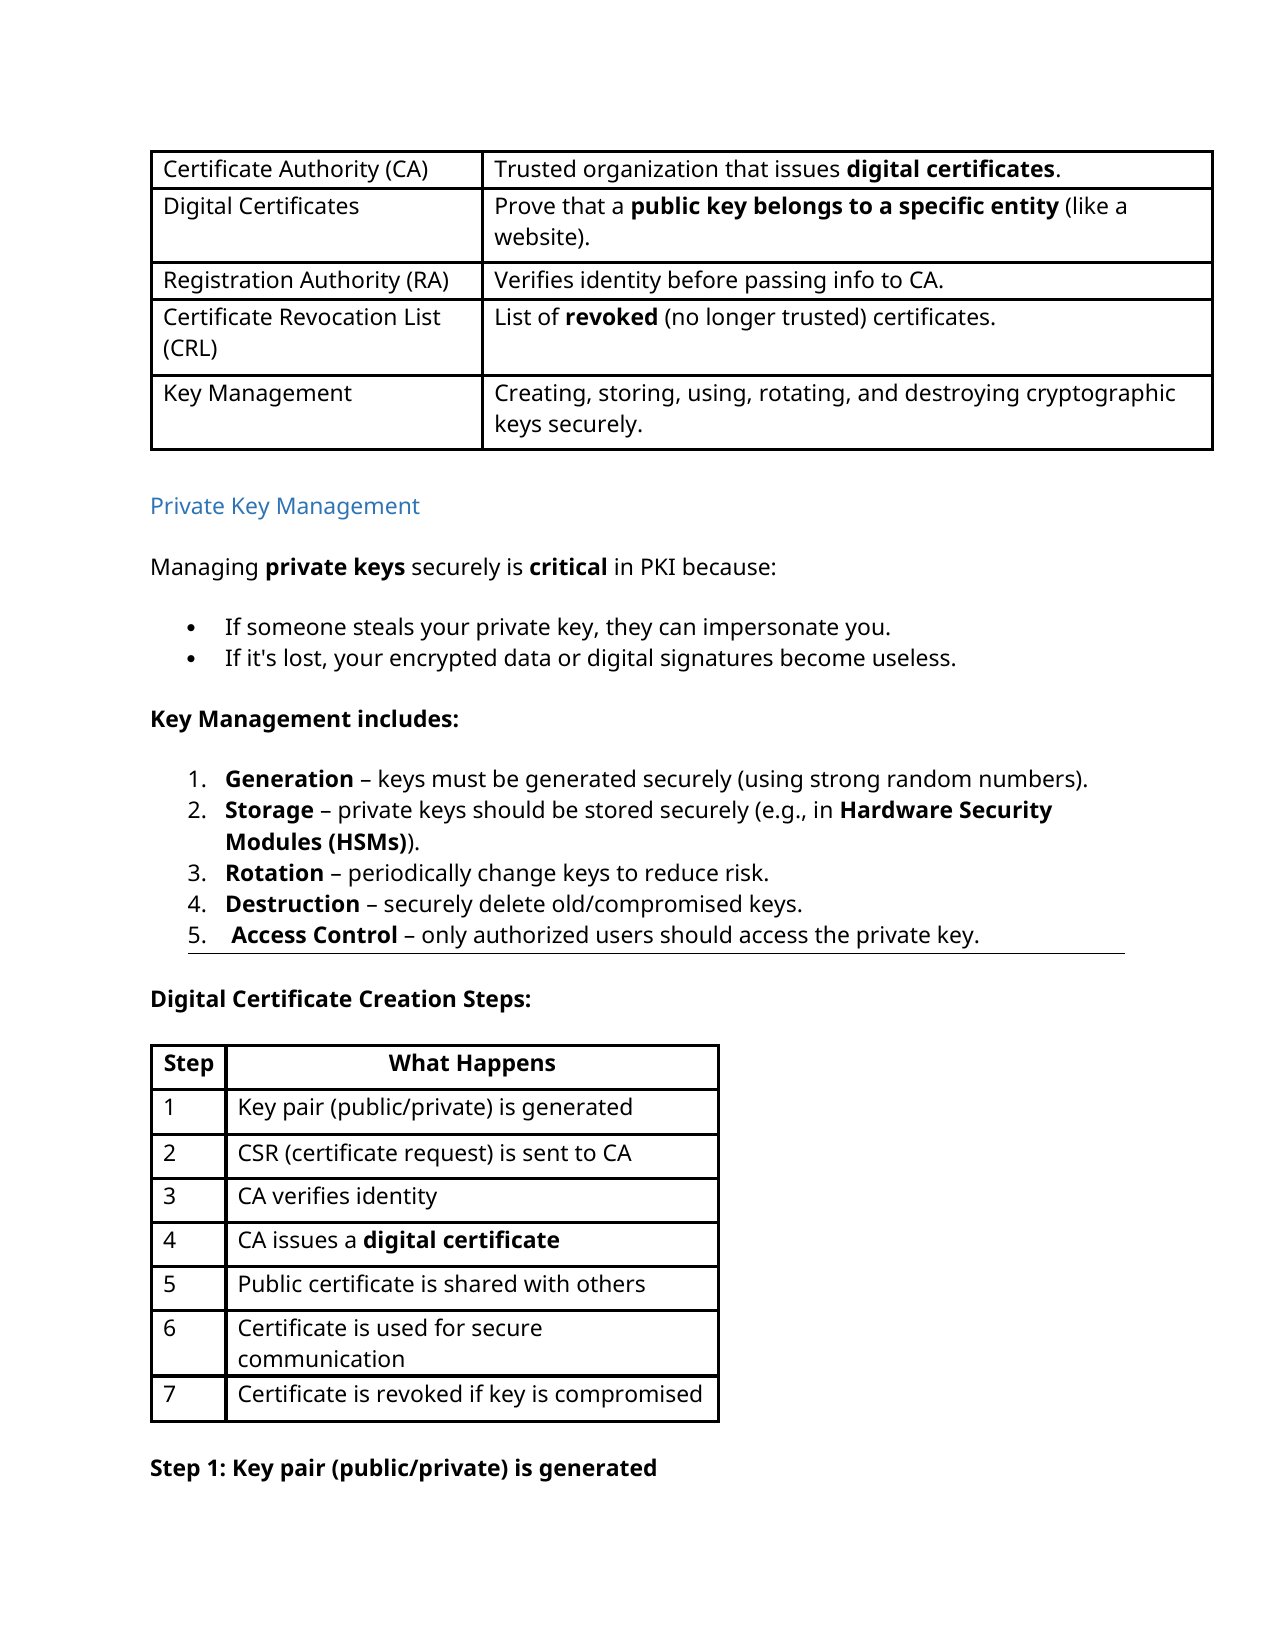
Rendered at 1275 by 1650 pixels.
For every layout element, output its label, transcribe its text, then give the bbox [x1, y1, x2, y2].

text Managing private keys securely is critical in PKI because: [150, 551, 1125, 582]
table_cell 6 [153, 1312, 224, 1374]
table_cell Key Management [153, 377, 481, 447]
list Generation – keys must be generated securely (using strong random numbers). [187, 763, 1125, 794]
table_cell Digital Certificates [153, 190, 481, 261]
list Access Control – only authorized users should access the private key. [187, 919, 1125, 954]
table_cell Registration Authority (RA) [153, 264, 481, 298]
list Rotation – periodically change keys to reduce risk. [187, 857, 1125, 888]
table_cell Certificate is revoked if key is compromised [228, 1378, 717, 1420]
table_cell CSR (certificate request) is sent to CA [228, 1136, 717, 1177]
list If it's lost, your encrypted data or digital signatures become useless. [187, 642, 1125, 673]
table_cell Certificate Authority (CA) [153, 153, 481, 187]
table_header What Happens [228, 1047, 717, 1088]
list Storage – private keys should be stored securely (e.g., in Hardware Security Modules (HSMs)). [187, 794, 1125, 857]
table_cell Prove that a public key belongs to a specific entity (like a website). [484, 190, 1211, 261]
table_cell 3 [153, 1180, 224, 1221]
table_cell Public certificate is shared with others [228, 1268, 717, 1309]
table_cell List of revoked (no longer trusted) certificates. [484, 301, 1211, 373]
list If someone steals your private key, they can impersonate you. [187, 611, 1125, 642]
subtitle Step 1: Key pair (public/private) is generated [150, 1452, 1125, 1484]
table_cell 4 [153, 1224, 224, 1265]
list Destruction – securely delete old/compromised keys. [187, 888, 1125, 919]
table_cell Key pair (public/private) is generated [228, 1091, 717, 1133]
subtitle Private Key Management [150, 490, 1125, 521]
table_cell 7 [153, 1378, 224, 1420]
table_cell Certificate Revocation List (CRL) [153, 301, 481, 373]
table_cell Creating, storing, using, rotating, and destroying cryptographic keys securely. [484, 377, 1211, 447]
table_cell 2 [153, 1136, 224, 1177]
subtitle Digital Certificate Creation Steps: [150, 983, 1125, 1014]
table_cell CA issues a digital certificate [228, 1224, 717, 1265]
table_cell 5 [153, 1268, 224, 1309]
table_header Step [153, 1047, 224, 1088]
table_cell CA verifies identity [228, 1180, 717, 1221]
table_cell Verifies identity before passing info to CA. [484, 264, 1211, 298]
subtitle Key Management includes: [150, 703, 1125, 734]
table_cell 1 [153, 1091, 224, 1133]
table_cell Certificate is used for secure communication [228, 1312, 717, 1374]
table_cell Trusted organization that issues digital certificates. [484, 153, 1211, 187]
